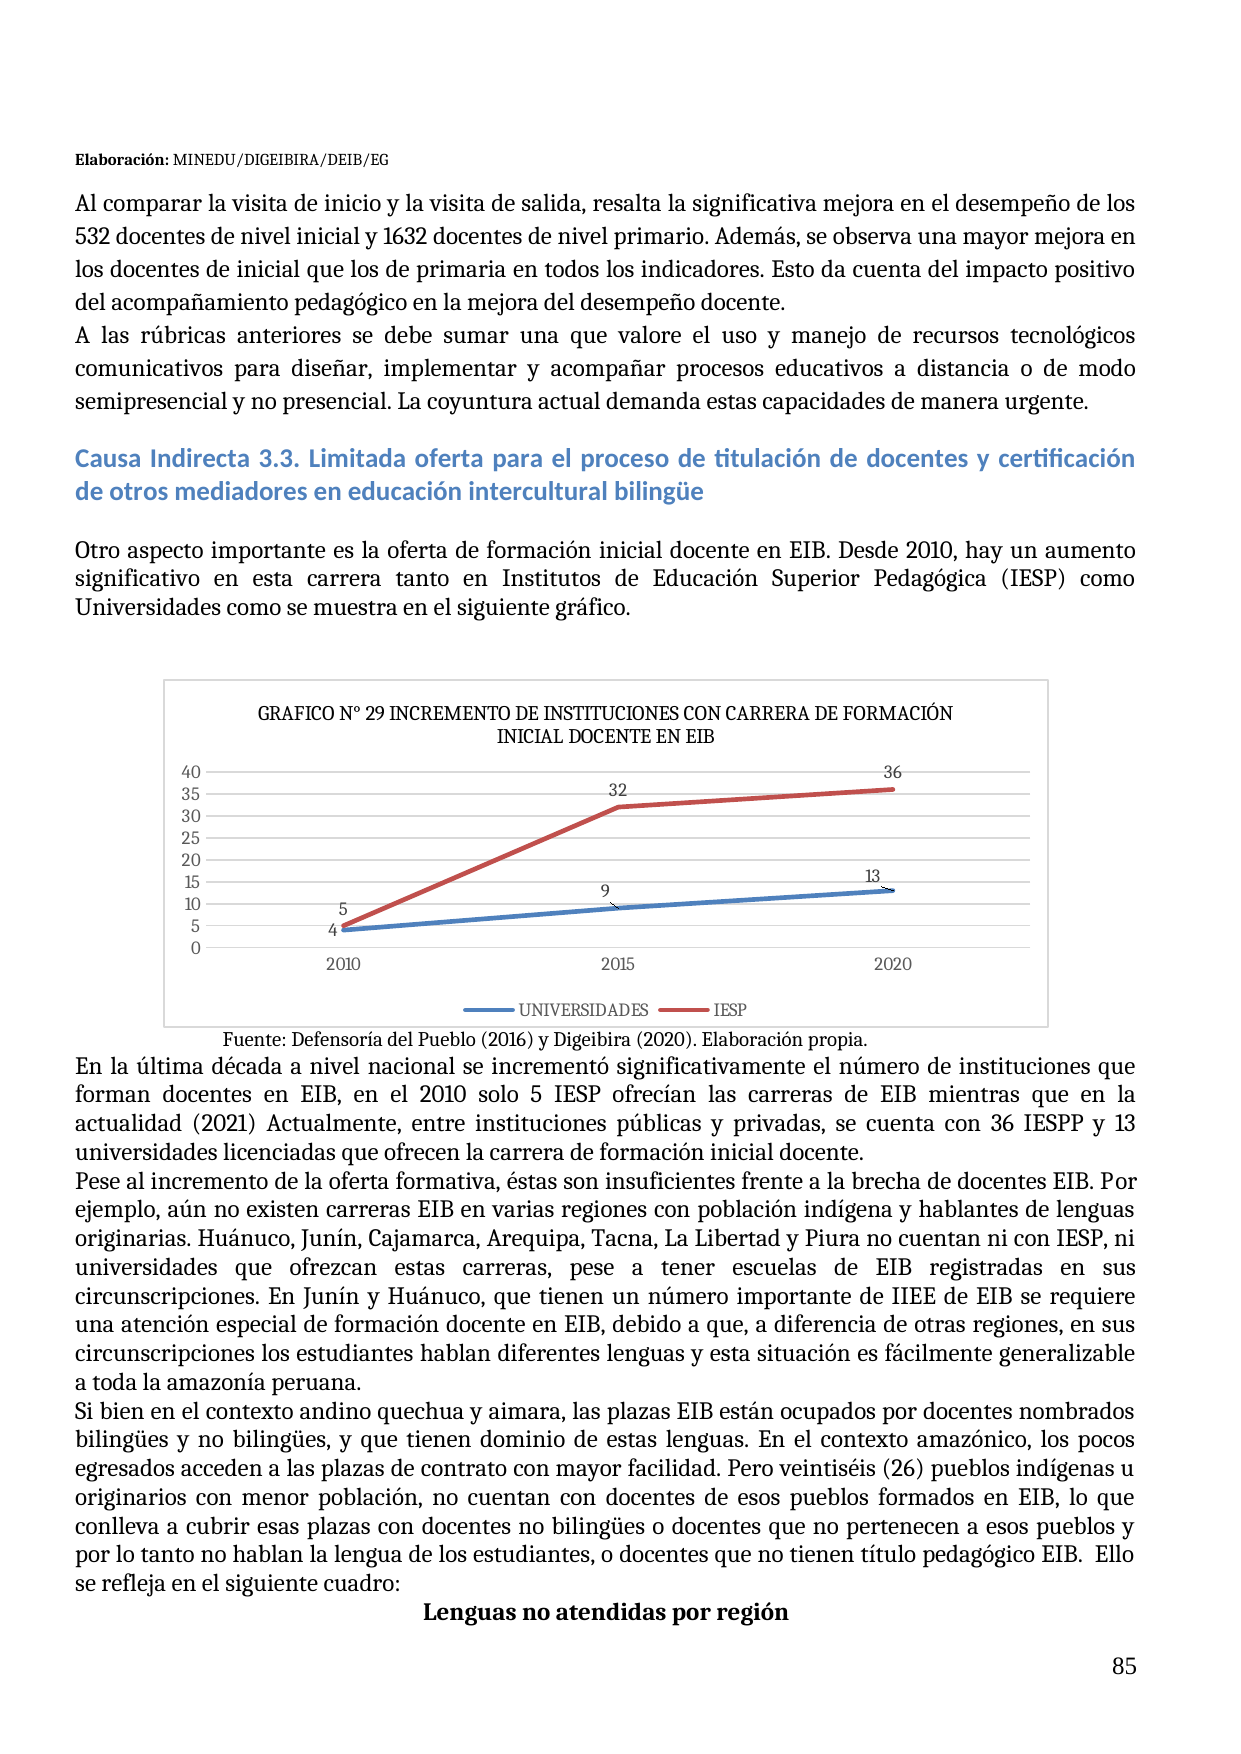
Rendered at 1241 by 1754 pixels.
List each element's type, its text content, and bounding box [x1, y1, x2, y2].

text Elaboración: MINEDU/DIGEIBIRA/DEIB/EG [75, 151, 1137, 170]
text Al comparar la visita de inicio y la visita de salida, resalta la significativa mejora en el desempeño de los 532 docentes de nivel inicial y 1632 docentes de nivel primario. Además, se observa una mayor mejora en los docentes de inicial que los de primaria en todos los indicadores. Esto da cuenta del impacto positivo del acompañamiento pedagógico en la mejora del desempeño docente. [75, 189, 1137, 317]
text A las rúbricas anteriores se debe sumar una que valore el uso y manejo de recursos tecnológicos comunicativos para diseñar, implementar y acompañar procesos educativos a distancia o de modo semipresencial y no presencial. La coyuntura actual demanda estas capacidades de manera urgente. [75, 321, 1137, 416]
text Fuente: Defensoría del Pueblo (2016) y Digeibira (2020). Elaboración propia. [149, 1028, 1137, 1052]
text En la última década a nivel nacional se incrementó significativamente el número de instituciones que forman docentes en EIB, en el 2010 solo 5 IESP ofrecían las carreras de EIB mientras que en la actualidad (2021) Actualmente, entre instituciones públicas y privadas, se cuenta con 36 IESPP y 13 universidades licenciadas que ofrecen la carrera de formación inicial docente. [75, 1052, 1137, 1167]
text Lenguas no atendidas por región [75, 1598, 1137, 1627]
text Causa Indirecta 3.3. Limitada oferta para el proceso de titulación de docentes y certificación de otros mediadores en educación intercultural bilingüe [75, 441, 1137, 507]
text Otro aspecto importante es la oferta de formación inicial docente en EIB. Desde 2010, hay un aumento significativo en esta carrera tanto en Institutos de Educación Superior Pedagógica (IESP) como Universidades como se muestra en el siguiente gráfico. [75, 536, 1137, 622]
text Pese al incremento de la oferta formativa, éstas son insuficientes frente a la brecha de docentes EIB. Por ejemplo, aún no existen carreras EIB en varias regiones con población indígena y hablantes de lenguas originarias. Huánuco, Junín, Cajamarca, Arequipa, Tacna, La Libertad y Piura no cuentan ni con IESP, ni universidades que ofrezcan estas carreras, pese a tener escuelas de EIB registradas en sus circunscripciones. En Junín y Huánuco, que tienen un número importante de IIEE de EIB se requiere una atención especial de formación docente en EIB, debido a que, a diferencia de otras regiones, en sus circunscripciones los estudiantes hablan diferentes lenguas y esta situación es fácilmente generalizable a toda la amazonía peruana. [75, 1167, 1137, 1397]
text Si bien en el contexto andino quechua y aimara, las plazas EIB están ocupados por docentes nombrados bilingües y no bilingües, y que tienen dominio de estas lenguas. En el contexto amazónico, los pocos egresados acceden a las plazas de contrato con mayor facilidad. Pero veintiséis (26) pueblos indígenas u originarios con menor población, no cuentan con docentes de esos pueblos formados en EIB, lo que conlleva a cubrir esas plazas con docentes no bilingües o docentes que no pertenecen a esos pueblos y por lo tanto no hablan la lengua de los estudiantes, o docentes que no tienen título pedagógico EIB. Ello se refleja en el siguiente cuadro: [75, 1397, 1137, 1598]
